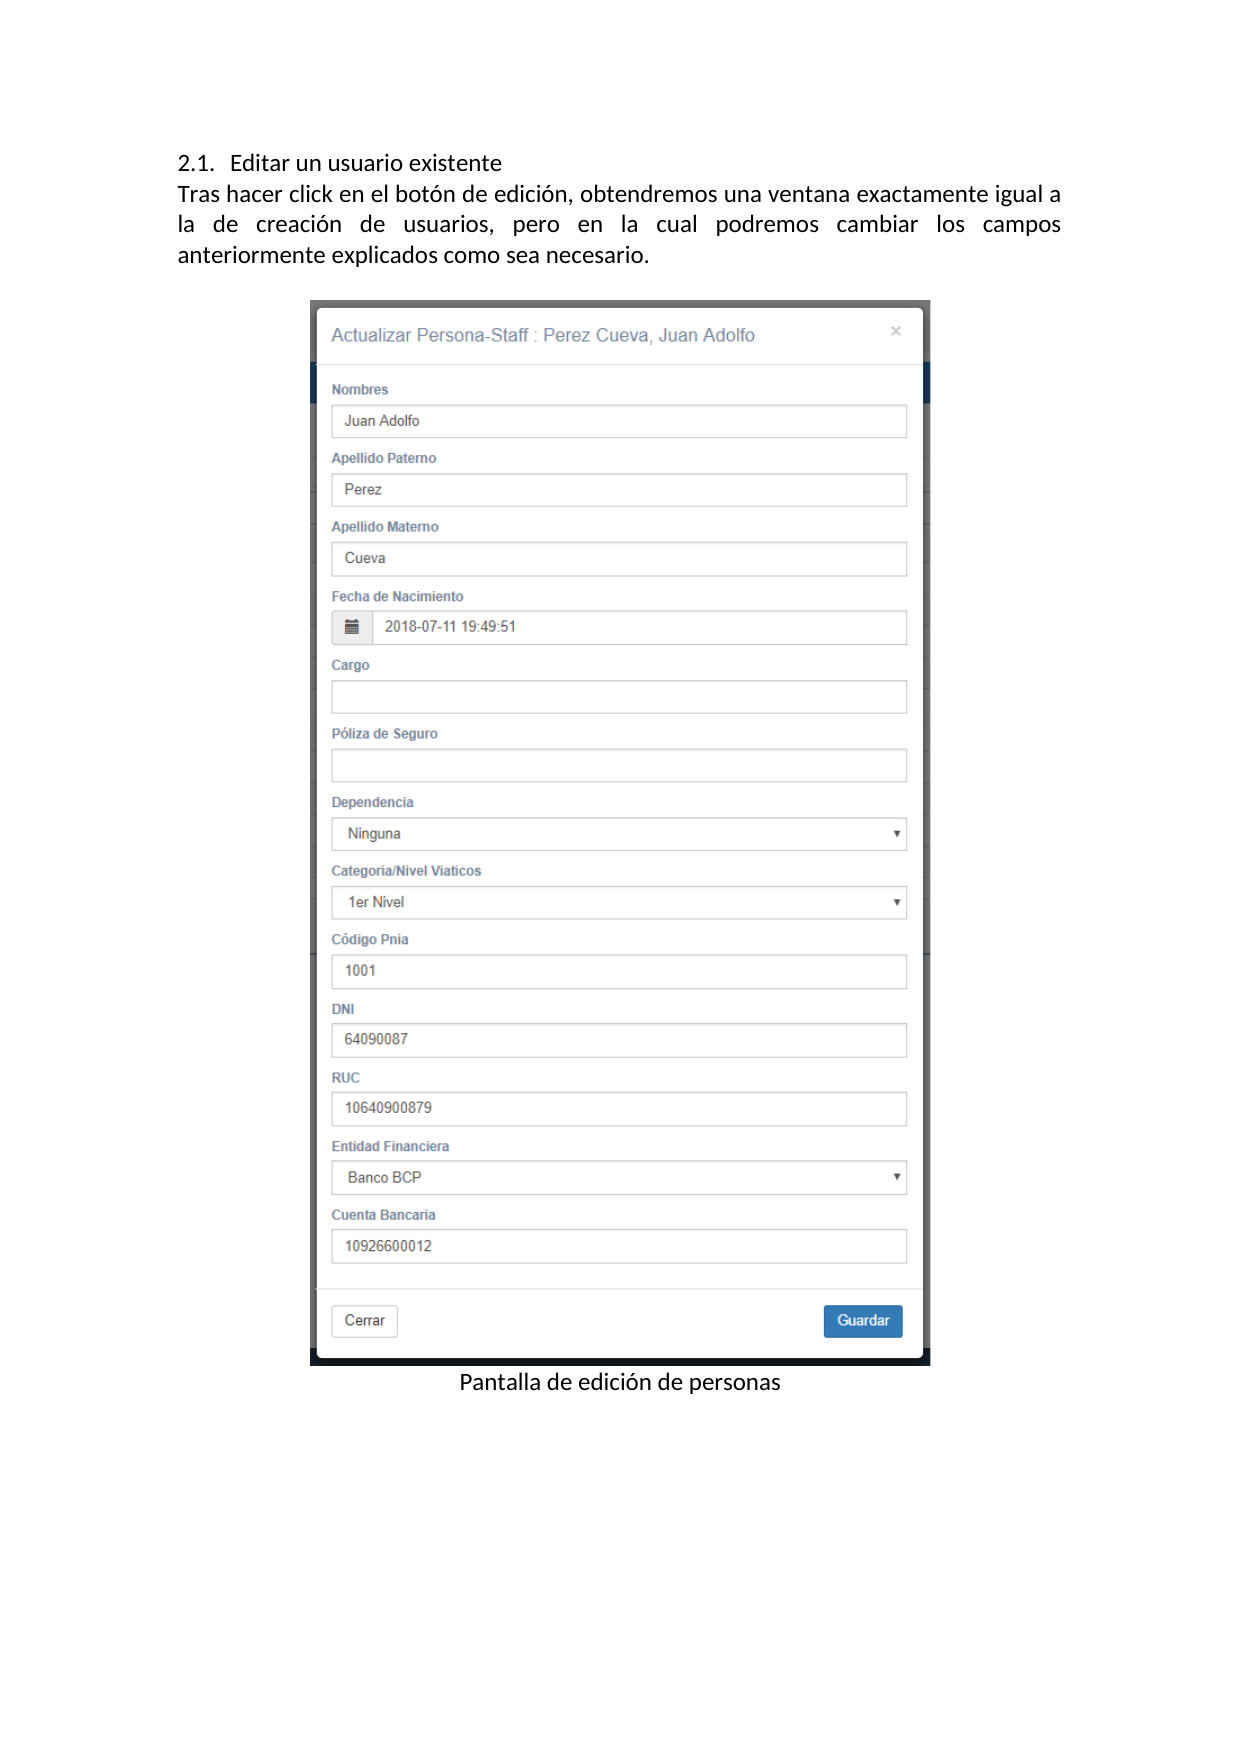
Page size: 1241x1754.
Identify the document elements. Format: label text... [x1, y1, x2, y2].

picture [310, 300, 931, 1366]
text Tras hacer click en el botón de edición, obtendremos una ventana exactamente igual a la de creación de usuarios, pero en la cual podremos cambiar los campos anteriormente explicados como sea necesario. [177, 178, 1063, 270]
list Editar un usuario existente [177, 148, 1063, 178]
text Pantalla de edición de personas [177, 1366, 1063, 1396]
